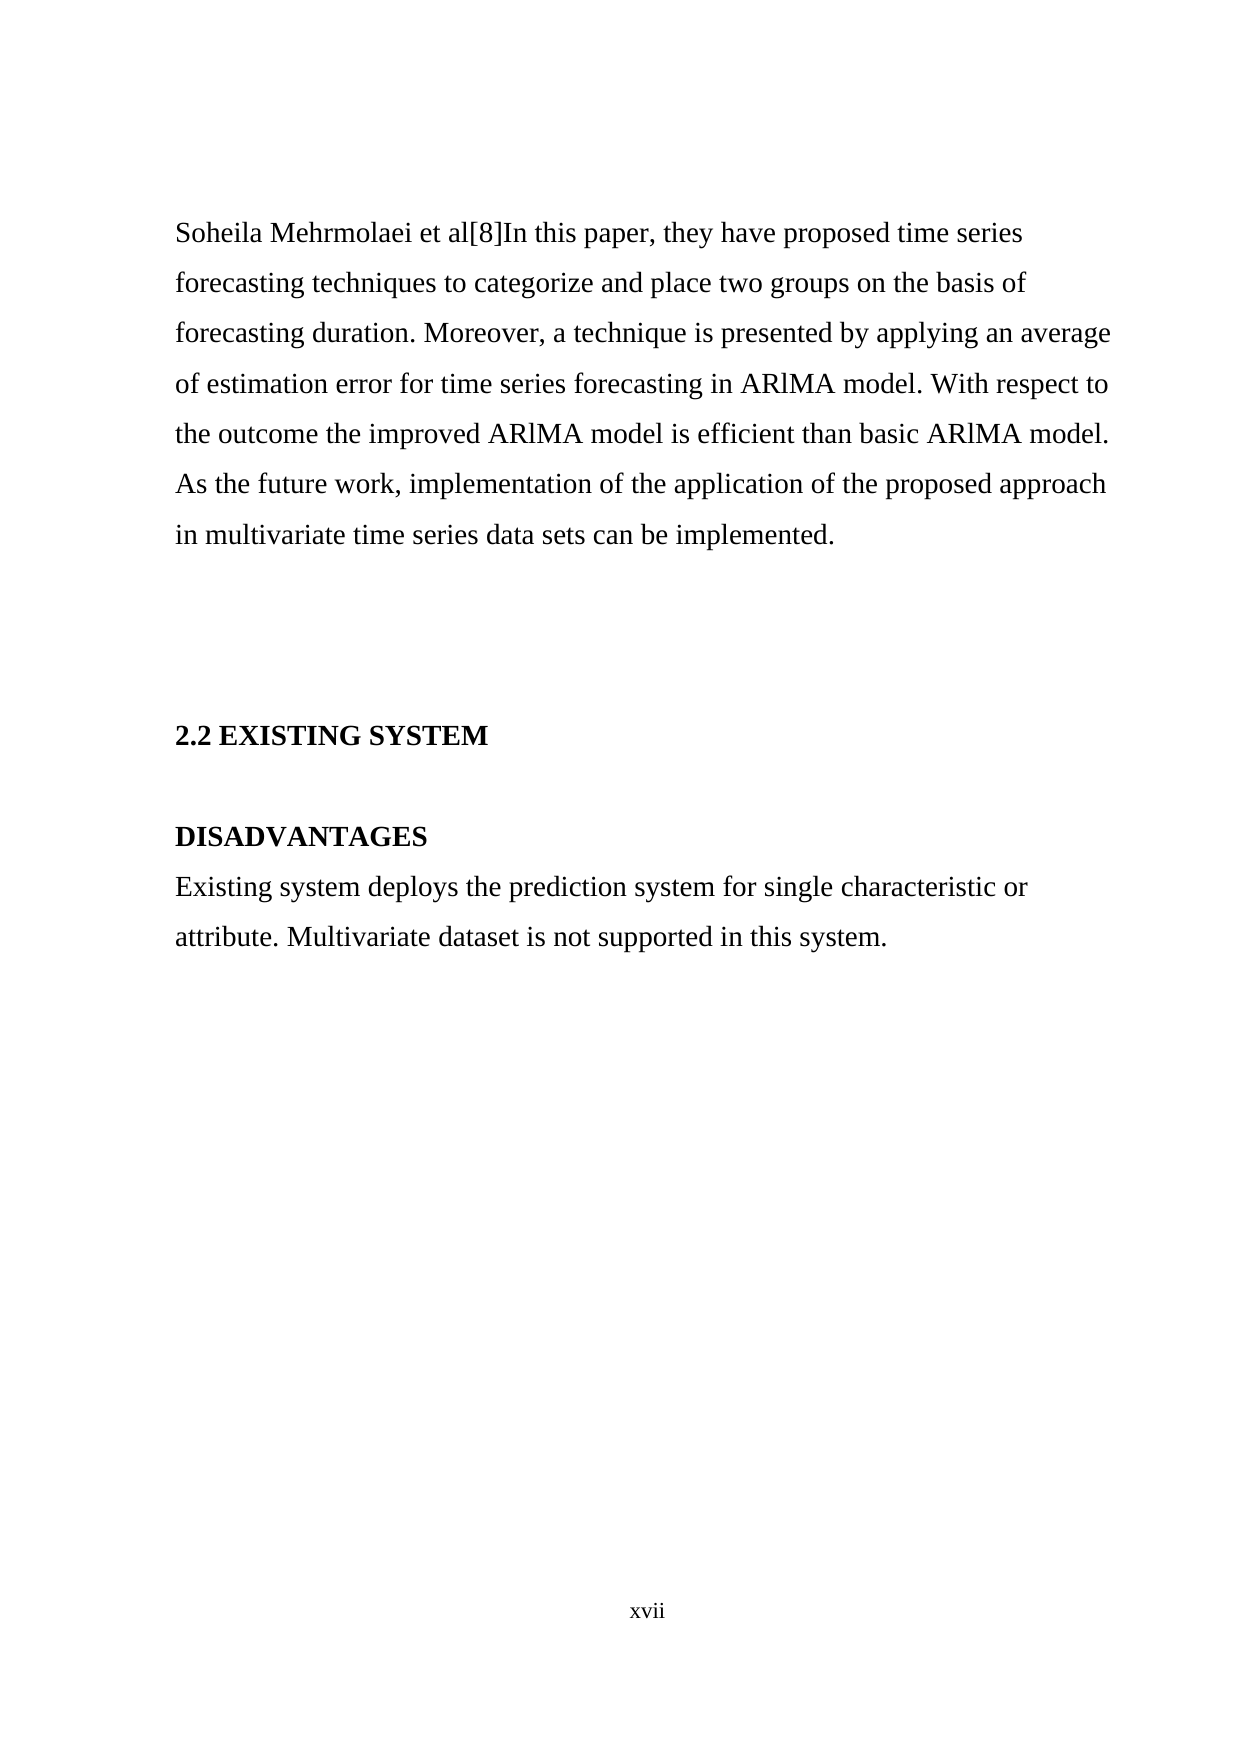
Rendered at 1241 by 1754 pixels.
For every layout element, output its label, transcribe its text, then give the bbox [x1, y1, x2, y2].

text 2.2 EXISTING SYSTEM [175, 718, 1119, 752]
text DISADVANTAGES [175, 819, 1119, 852]
text Soheila Mehrmolaei et al[8]In this paper, they have proposed time series forecasting techniques to categorize and place two groups on the basis of forecasting duration. Moreover, a technique is presented by applying an average of estimation error for time series forecasting in ARlMA model. With respect to the outcome the improved ARlMA model is efficient than basic ARlMA model. As the future work, implementation of the application of the proposed approach in multivariate time series data sets can be implemented. [175, 215, 1119, 550]
text Existing system deploys the prediction system for single characteristic or attribute. Multivariate dataset is not supported in this system. [175, 869, 1119, 953]
